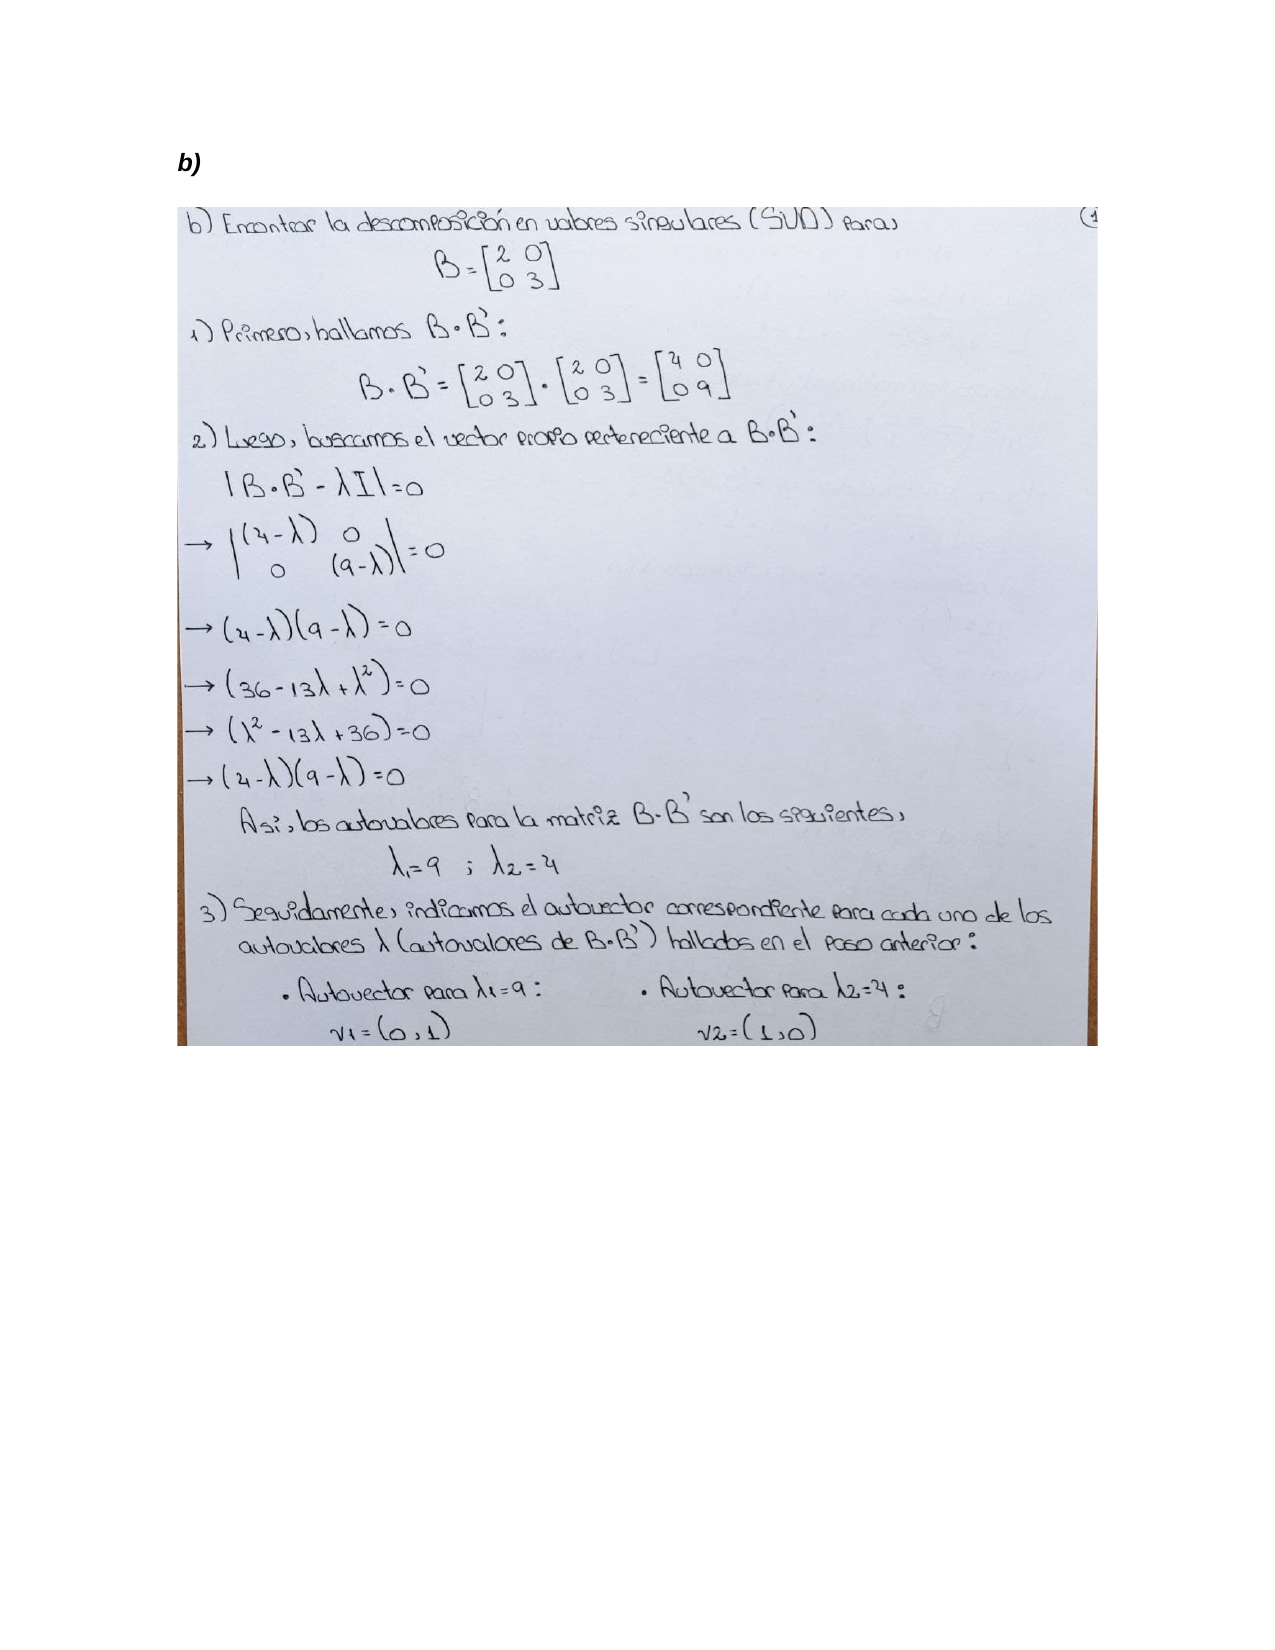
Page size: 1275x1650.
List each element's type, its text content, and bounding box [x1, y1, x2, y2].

text b) [177, 148, 1098, 176]
picture [177, 207, 1098, 1046]
